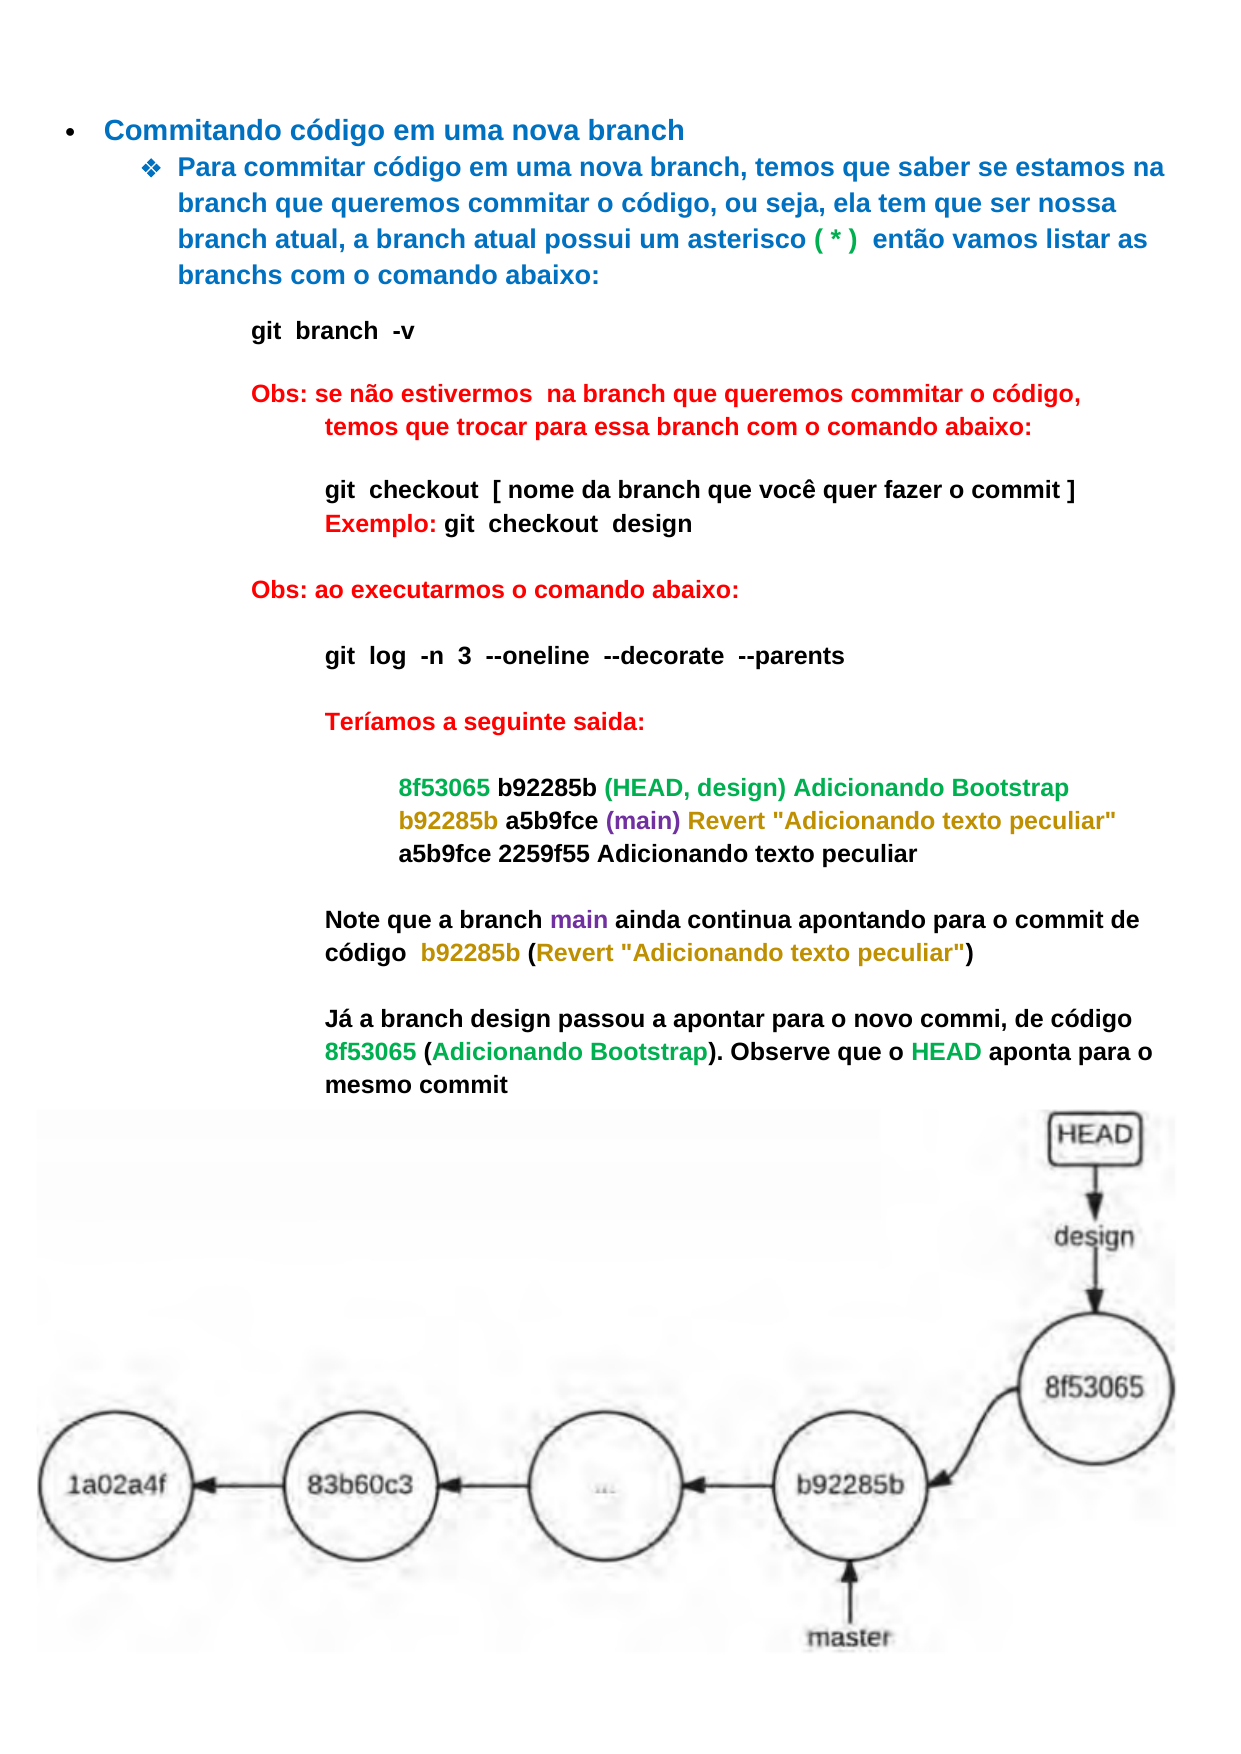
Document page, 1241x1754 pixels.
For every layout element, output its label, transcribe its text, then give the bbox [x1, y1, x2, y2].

text Teríamos a seguinte saida: [251, 707, 1211, 735]
text git log -n 3 --oneline --decorate --parents [251, 641, 1211, 669]
text git branch -v [177, 316, 1211, 345]
text b92285b a5b9fce (main) Revert "Adicionando texto peculiar" [324, 806, 1211, 834]
text Obs: se não estivermos na branch que queremos commitar o código, temos que trocar para essa branch com o comando abaixo: [29, 379, 1211, 441]
text Obs: ao executarmos o comando abaixo: [29, 574, 1211, 603]
text 8f53065 b92285b (HEAD, design) Adicionando Bootstrap [324, 773, 1211, 801]
picture [36, 1102, 1179, 1666]
text Já a branch design passou a apontar para o novo commi, de código 8f53065 (Adicionando Bootstrap). Observe que o HEAD aponta para o mesmo commit [324, 1004, 1211, 1099]
text Exemplo: git checkout design [29, 508, 1211, 537]
list Para commitar código em uma nova branch, temos que saber se estamos na branch que queremos commitar o código, ou seja, ela tem que ser nossa branch atual, a branch atual possui um asterisco ( * ) então vamos listar as branchs com o comando abaixo: [140, 151, 1211, 291]
text a5b9fce 2259f55 Adicionando texto peculiar [324, 839, 1211, 867]
text git checkout [ nome da branch que você quer fazer o commit ] [29, 476, 1211, 504]
list Commitando código em uma nova branch [66, 113, 1211, 146]
text Note que a branch main ainda continua apontando para o commit de código b92285b (Revert "Adicionando texto peculiar") [324, 905, 1211, 967]
